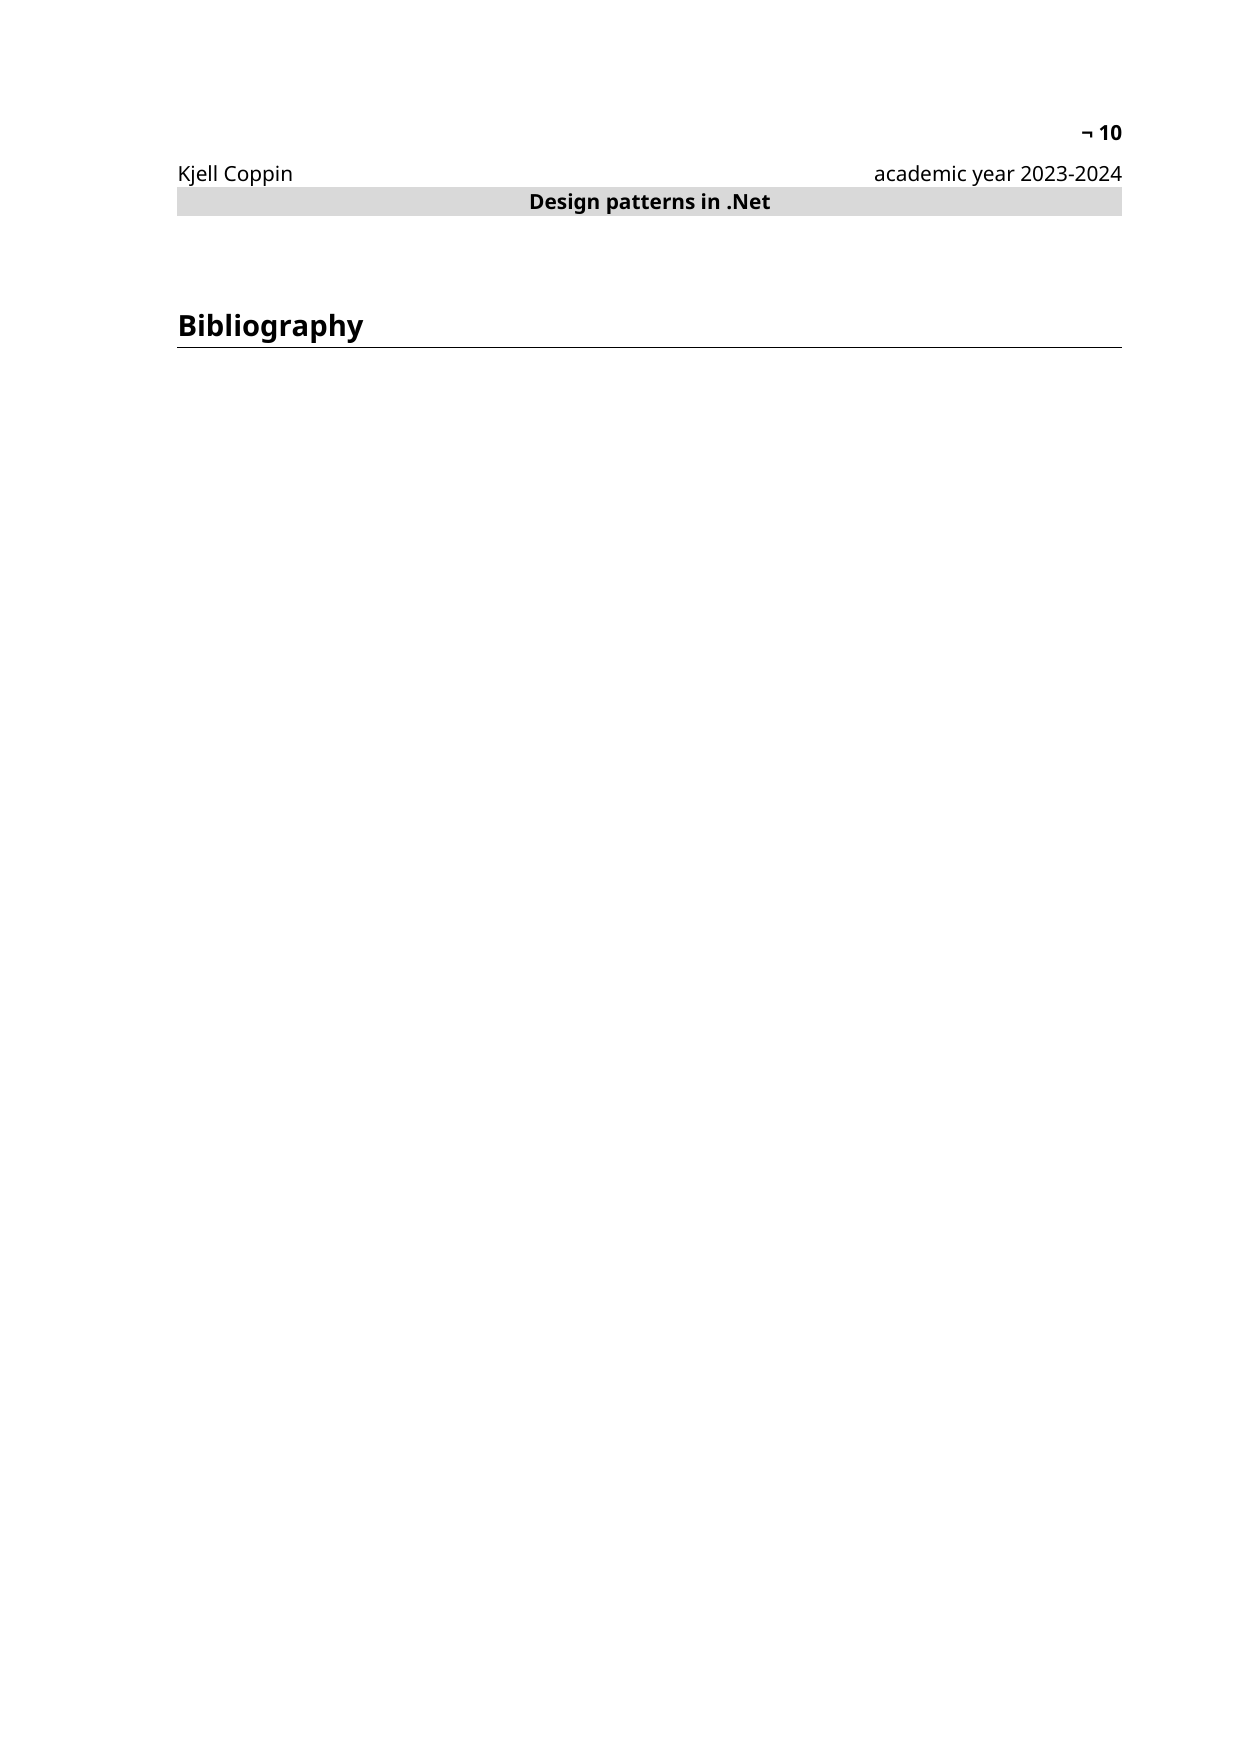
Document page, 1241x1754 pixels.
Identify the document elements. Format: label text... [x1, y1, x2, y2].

subtitle Bibliography [177, 305, 1122, 347]
